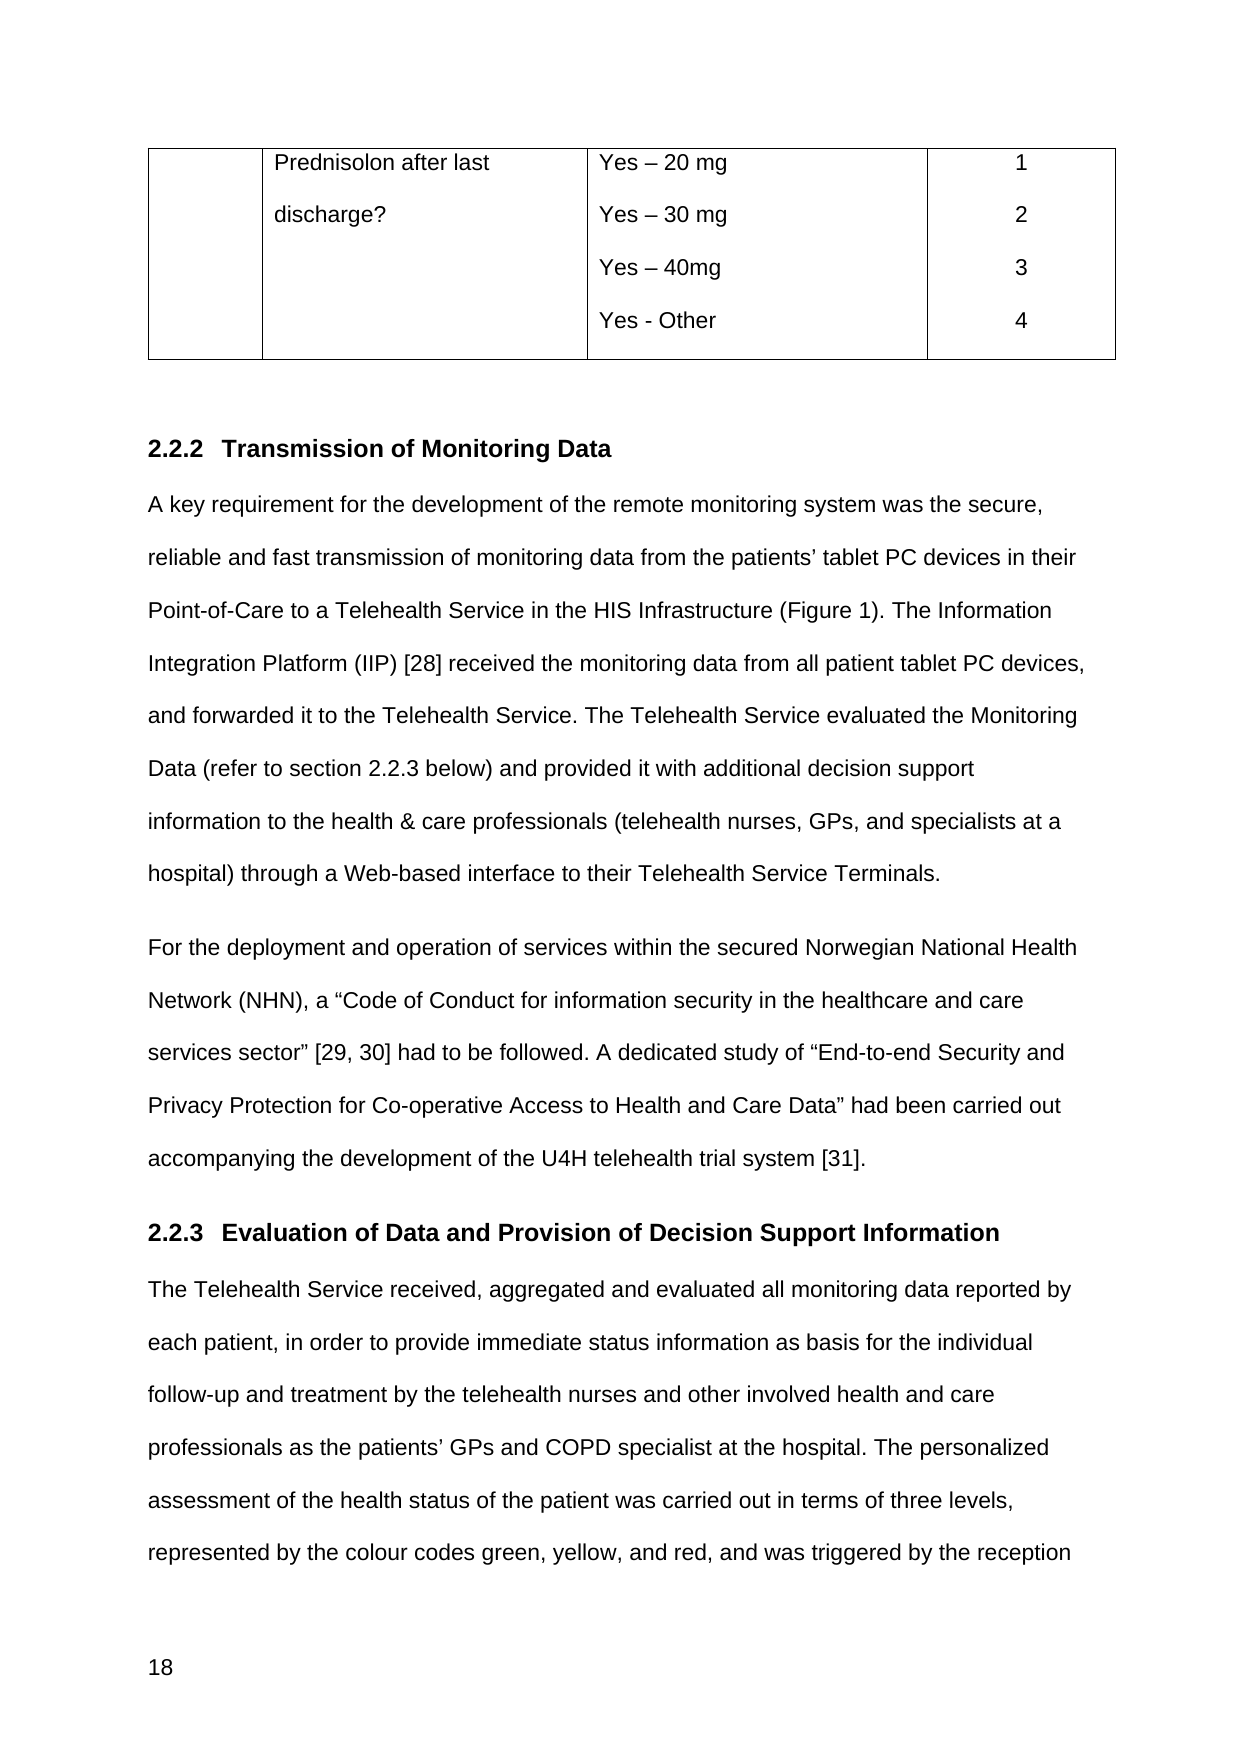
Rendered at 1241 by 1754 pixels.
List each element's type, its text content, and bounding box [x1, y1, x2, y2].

text For the deployment and operation of services within the secured Norwegian National Health Network (NHN), a “Code of Conduct for information security in the healthcare and care services sector” [29, 30] had to be followed. A dedicated study of “End-to-end Security and Privacy Protection for Co-operative Access to Health and Care Data” had been carried out accompanying the development of the U4H telehealth trial system [31]. [148, 934, 1093, 1171]
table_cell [588, 149, 927, 359]
subtitle Transmission of Monitoring Data [148, 434, 1093, 463]
table_cell 0 1 2 3 4 [928, 149, 1115, 359]
text A key requirement for the development of the remote monitoring system was the secure, reliable and fast transmission of monitoring data from the patients’ tablet PC devices in their Point-of-Care to a Telehealth Service in the HIS Infrastructure (Figure 1). The Information Integration Platform (IIP) [28] received the monitoring data from all patient tablet PC devices, and forwarded it to the Telehealth Service. The Telehealth Service evaluated the Monitoring Data (refer to section 2.2.3 below) and provided it with additional decision support information to the health & care professionals (telehealth nurses, GPs, and specialists at a hospital) through a Web-based interface to their Telehealth Service Terminals. [148, 491, 1093, 887]
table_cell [263, 149, 587, 359]
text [148, 1276, 1093, 1566]
subtitle Evaluation of Data and Provision of Decision Support Information [148, 1218, 1093, 1247]
table_cell Q7 [149, 149, 262, 359]
